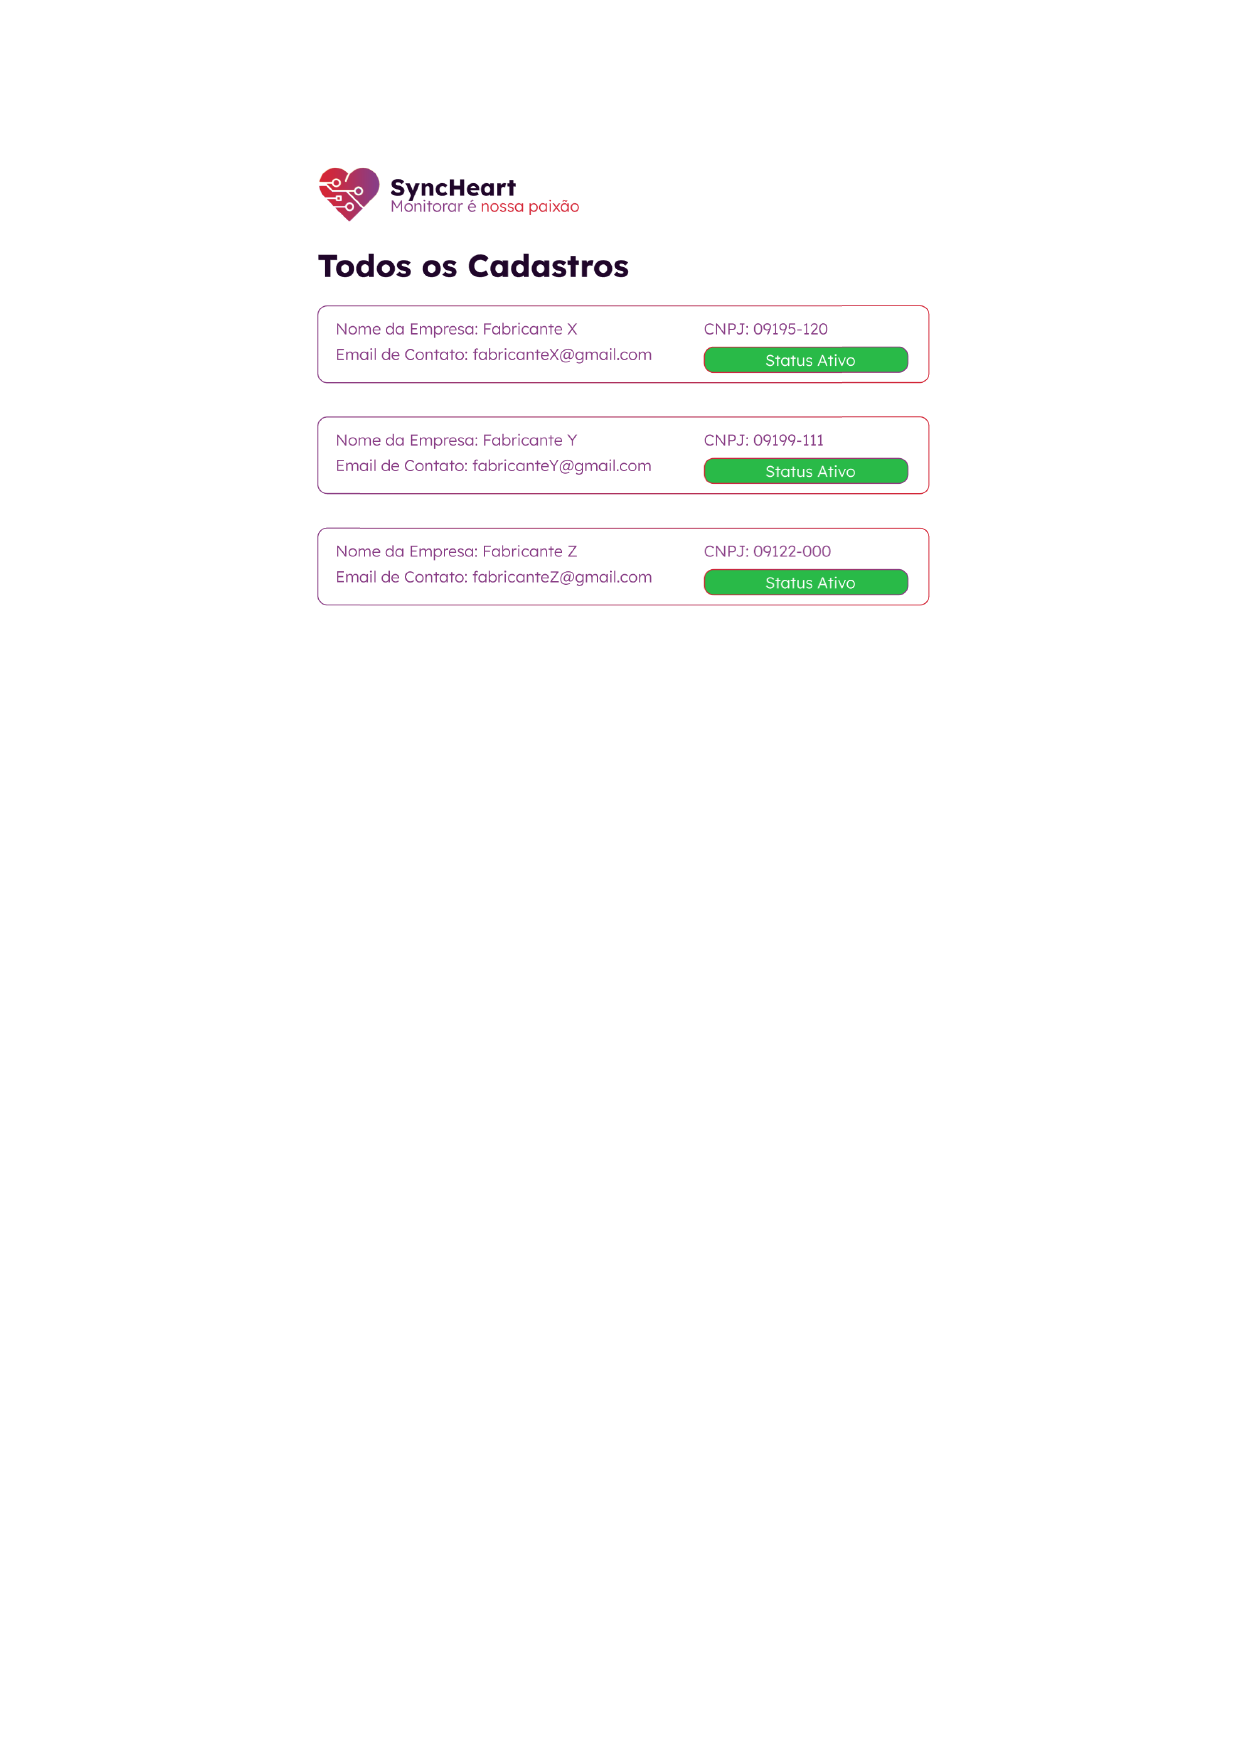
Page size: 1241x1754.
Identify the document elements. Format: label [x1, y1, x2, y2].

picture [274, 147, 966, 643]
